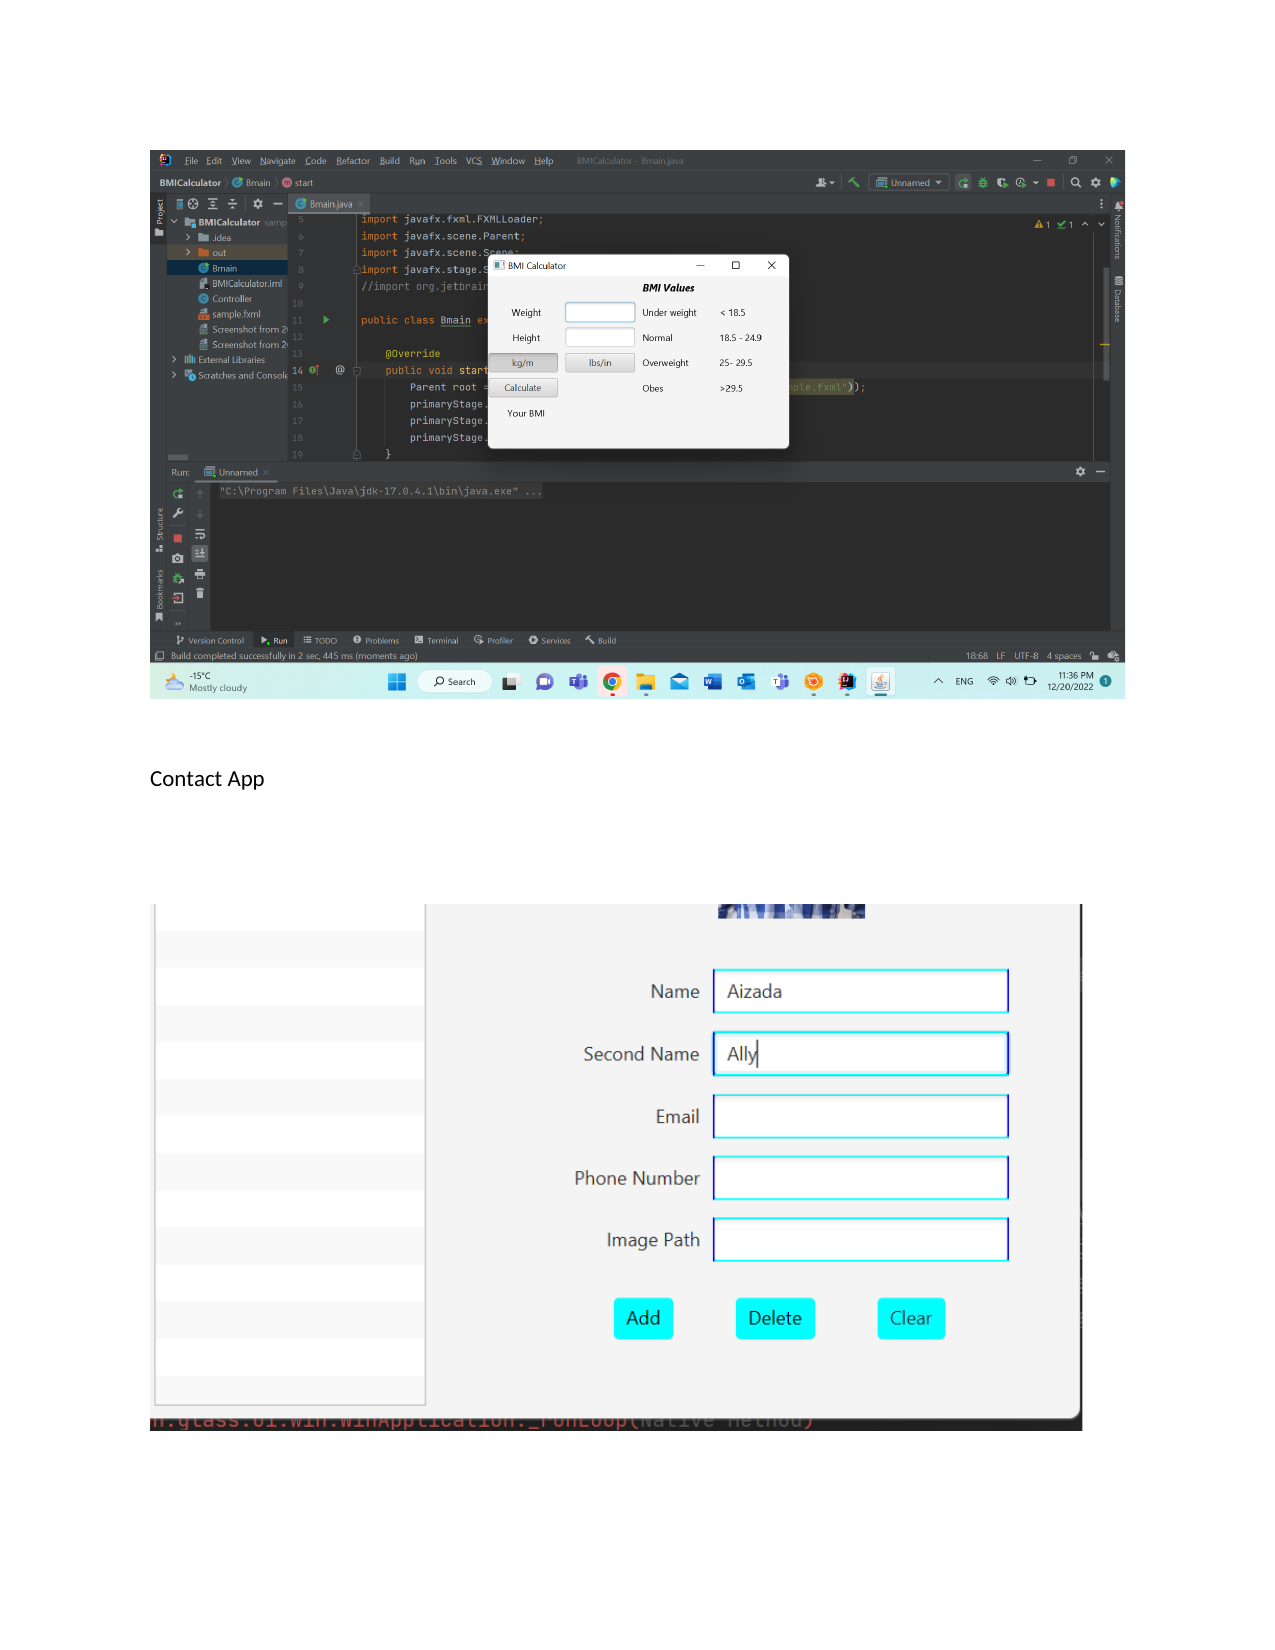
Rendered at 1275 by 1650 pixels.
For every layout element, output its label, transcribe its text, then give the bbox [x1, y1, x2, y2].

picture [150, 904, 1083, 1431]
text Contact App [150, 764, 1125, 792]
picture [150, 150, 1125, 699]
